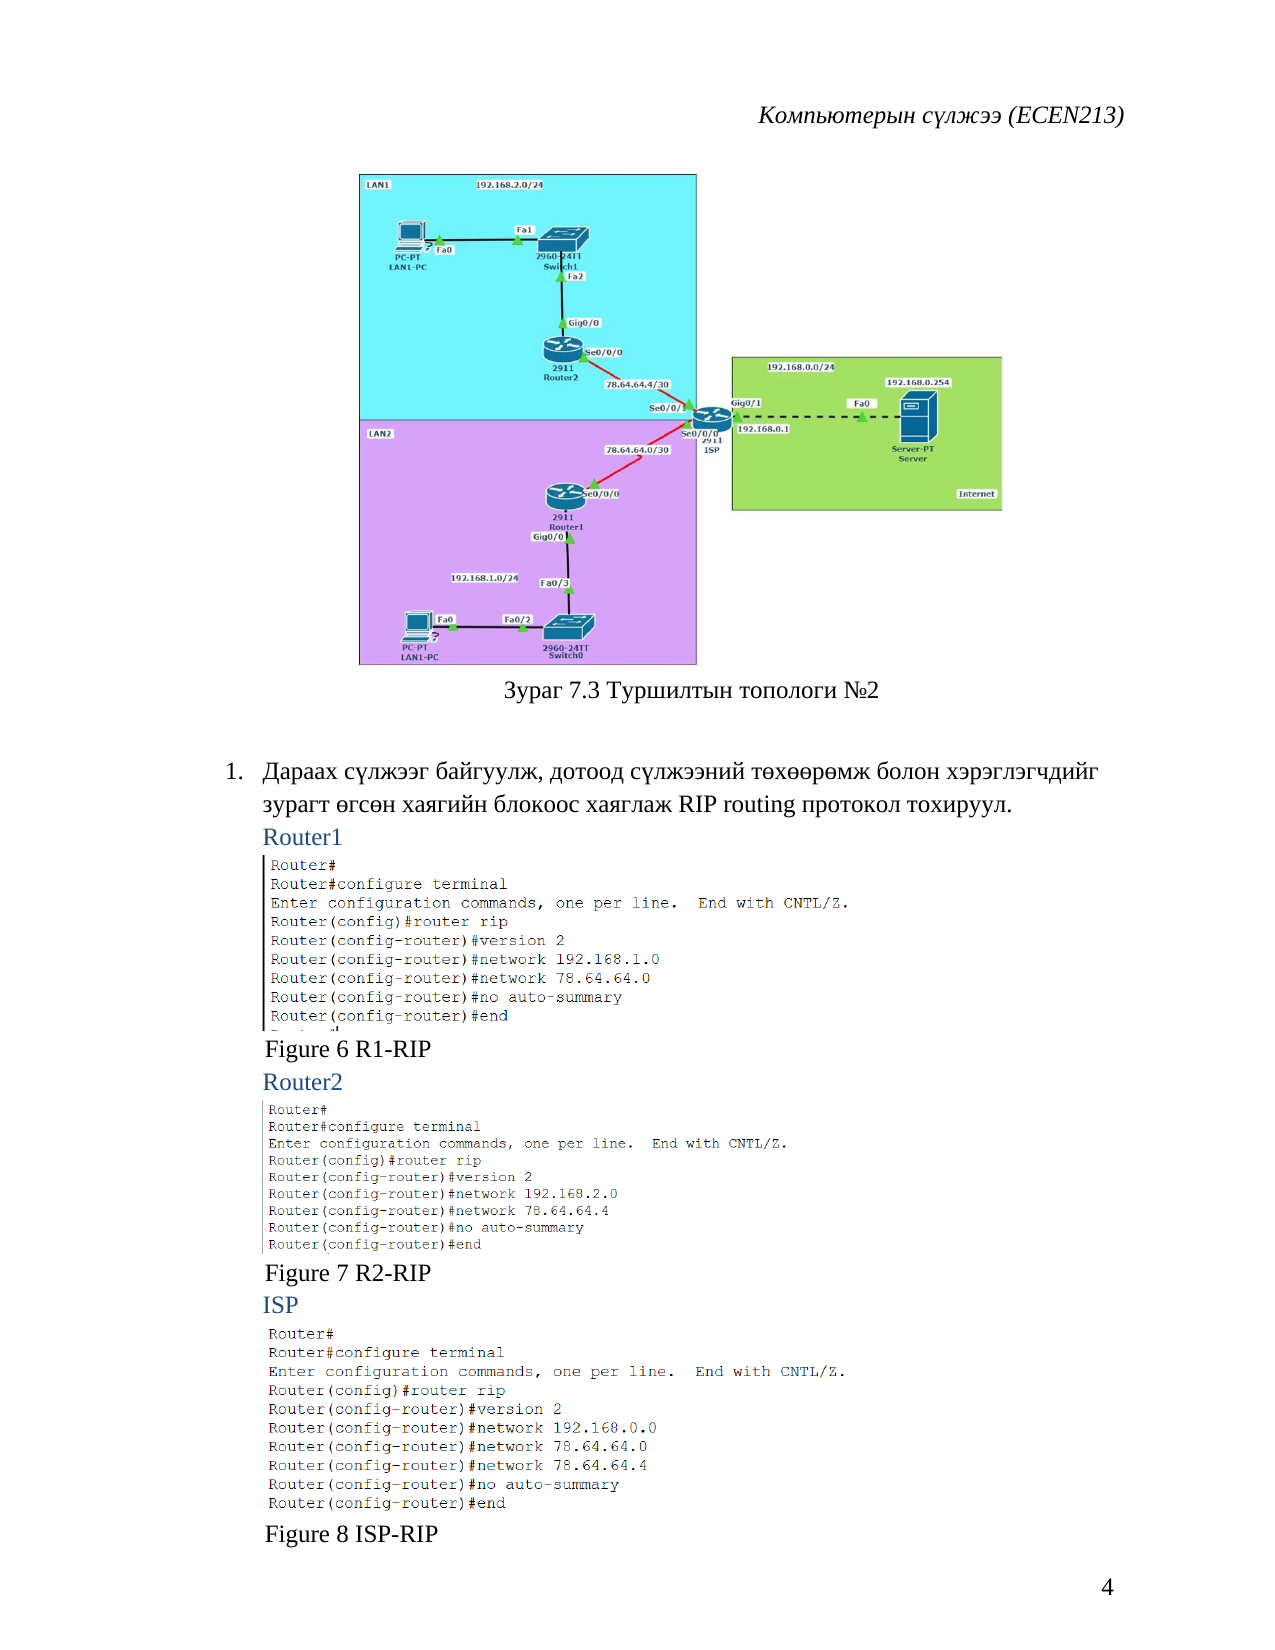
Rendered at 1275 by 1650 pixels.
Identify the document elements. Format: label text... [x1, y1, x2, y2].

text Figure 6 R1-RIP [139, 1034, 1137, 1063]
picture [262, 1323, 911, 1516]
text Figure 8 ISP-RIP [139, 1519, 1137, 1548]
picture [359, 174, 678, 667]
list Router2 [262, 1067, 1126, 1096]
text Figure 7 R2-RIP [139, 1258, 1137, 1286]
list Router1 [262, 822, 1126, 851]
list Дараах сүлжээг байгуулж, дотоод сүлжээний төхөөрөмж болон хэрэглэгчдийг зурагт өгсөн хаягийн блокоос хаяглаж RIP routing протокол тохируул. [225, 756, 1126, 818]
list ISP [262, 1291, 1126, 1319]
picture [262, 1100, 910, 1254]
picture [262, 855, 908, 1031]
text Зураг 7.3 Туршилтын топологи №2 [504, 175, 1137, 703]
